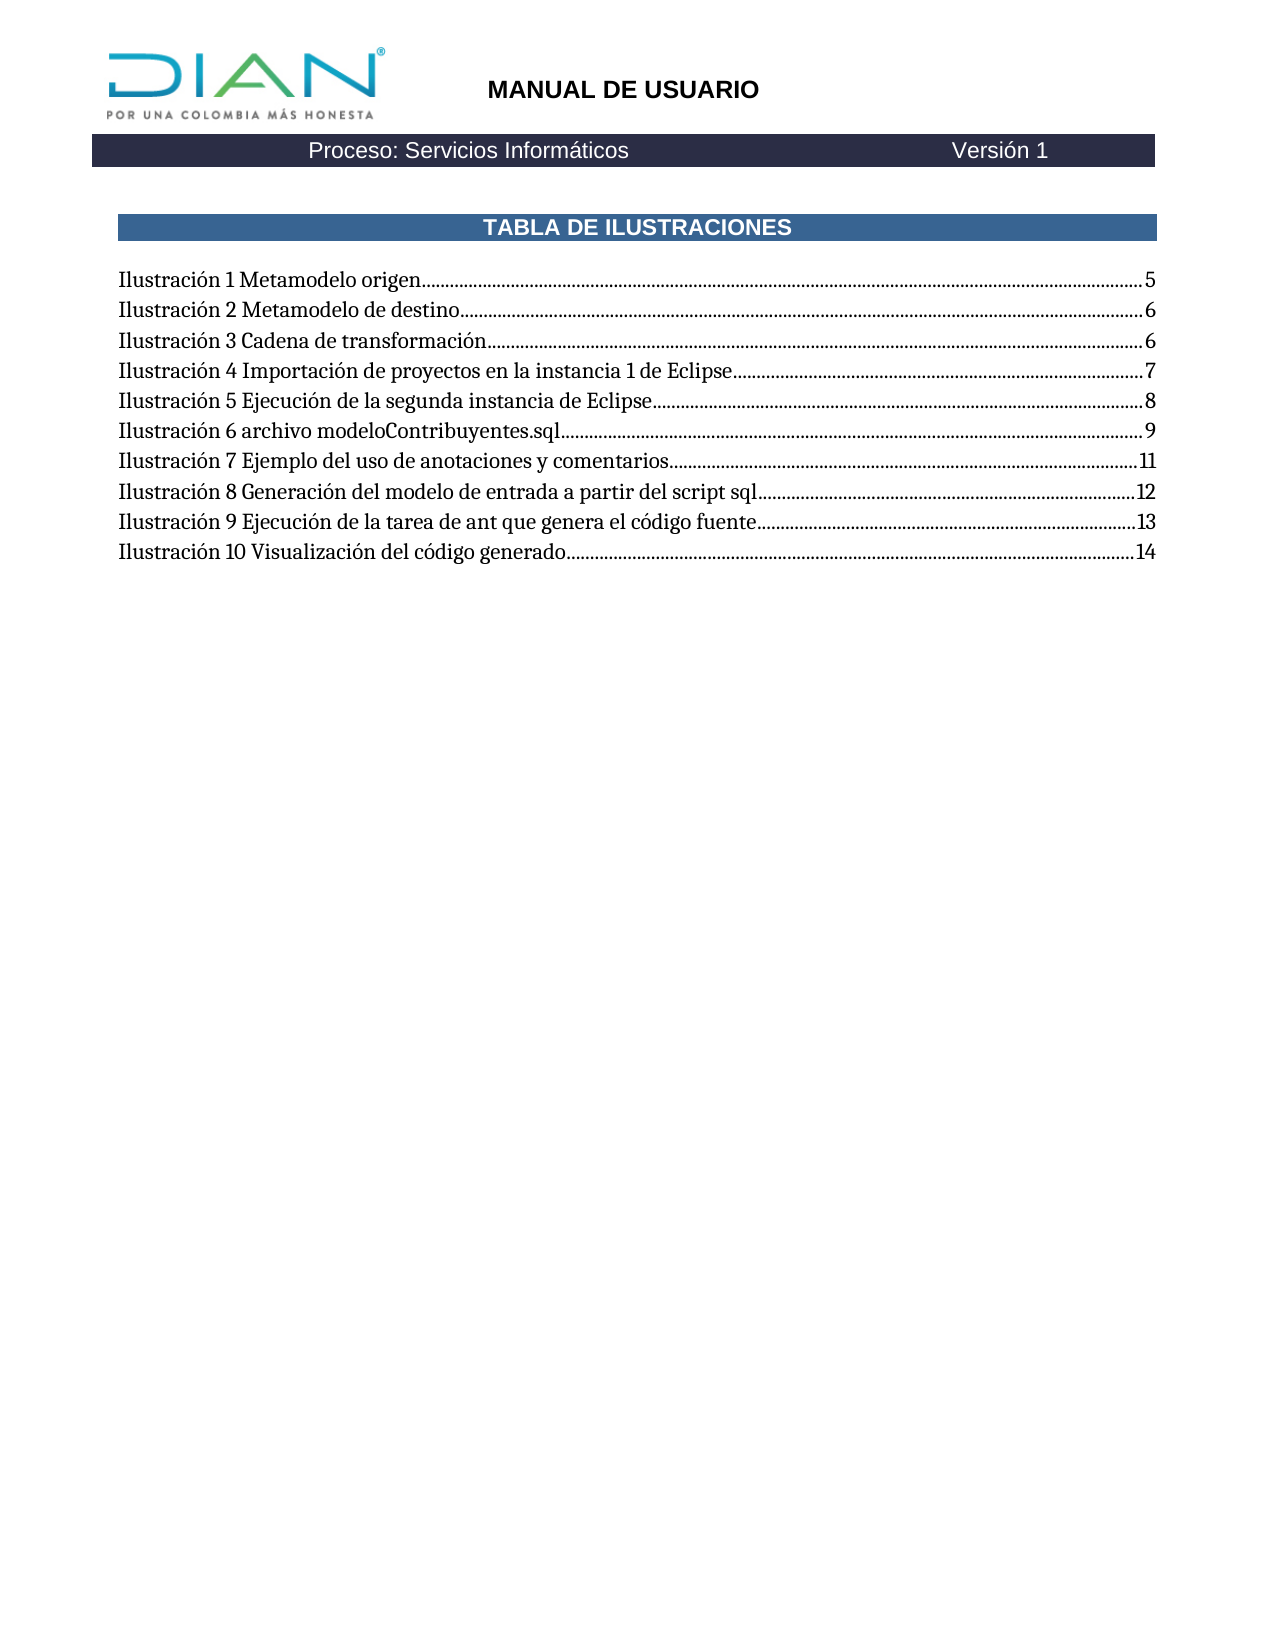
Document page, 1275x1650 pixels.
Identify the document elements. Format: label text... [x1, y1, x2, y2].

text Ilustración 9 Ejecución de la tarea de ant que genera el código fuente 13 [118, 509, 1157, 535]
picture [103, 44, 388, 123]
text Ilustración 6 archivo modeloContribuyentes.sql 9 [118, 418, 1157, 444]
text Ilustración 3 Cadena de transformación 6 [118, 327, 1157, 354]
text Ilustración 4 Importación de proyectos en la instancia 1 de Eclipse 7 [118, 358, 1157, 384]
text Ilustración 8 Generación del modelo de entrada a partir del script sql 12 [118, 478, 1157, 505]
text Ilustración 5 Ejecución de la segunda instancia de Eclipse 8 [118, 388, 1157, 414]
text Ilustración 2 Metamodelo de destino 6 [118, 297, 1157, 324]
text Ilustración 1 Metamodelo origen 5 [118, 267, 1157, 293]
text Ilustración 7 Ejemplo del uso de anotaciones y comentarios 11 [118, 448, 1157, 475]
text Ilustración 10 Visualización del código generado 14 [118, 539, 1157, 565]
text TABLA DE ILUSTRACIONES [118, 214, 1157, 241]
